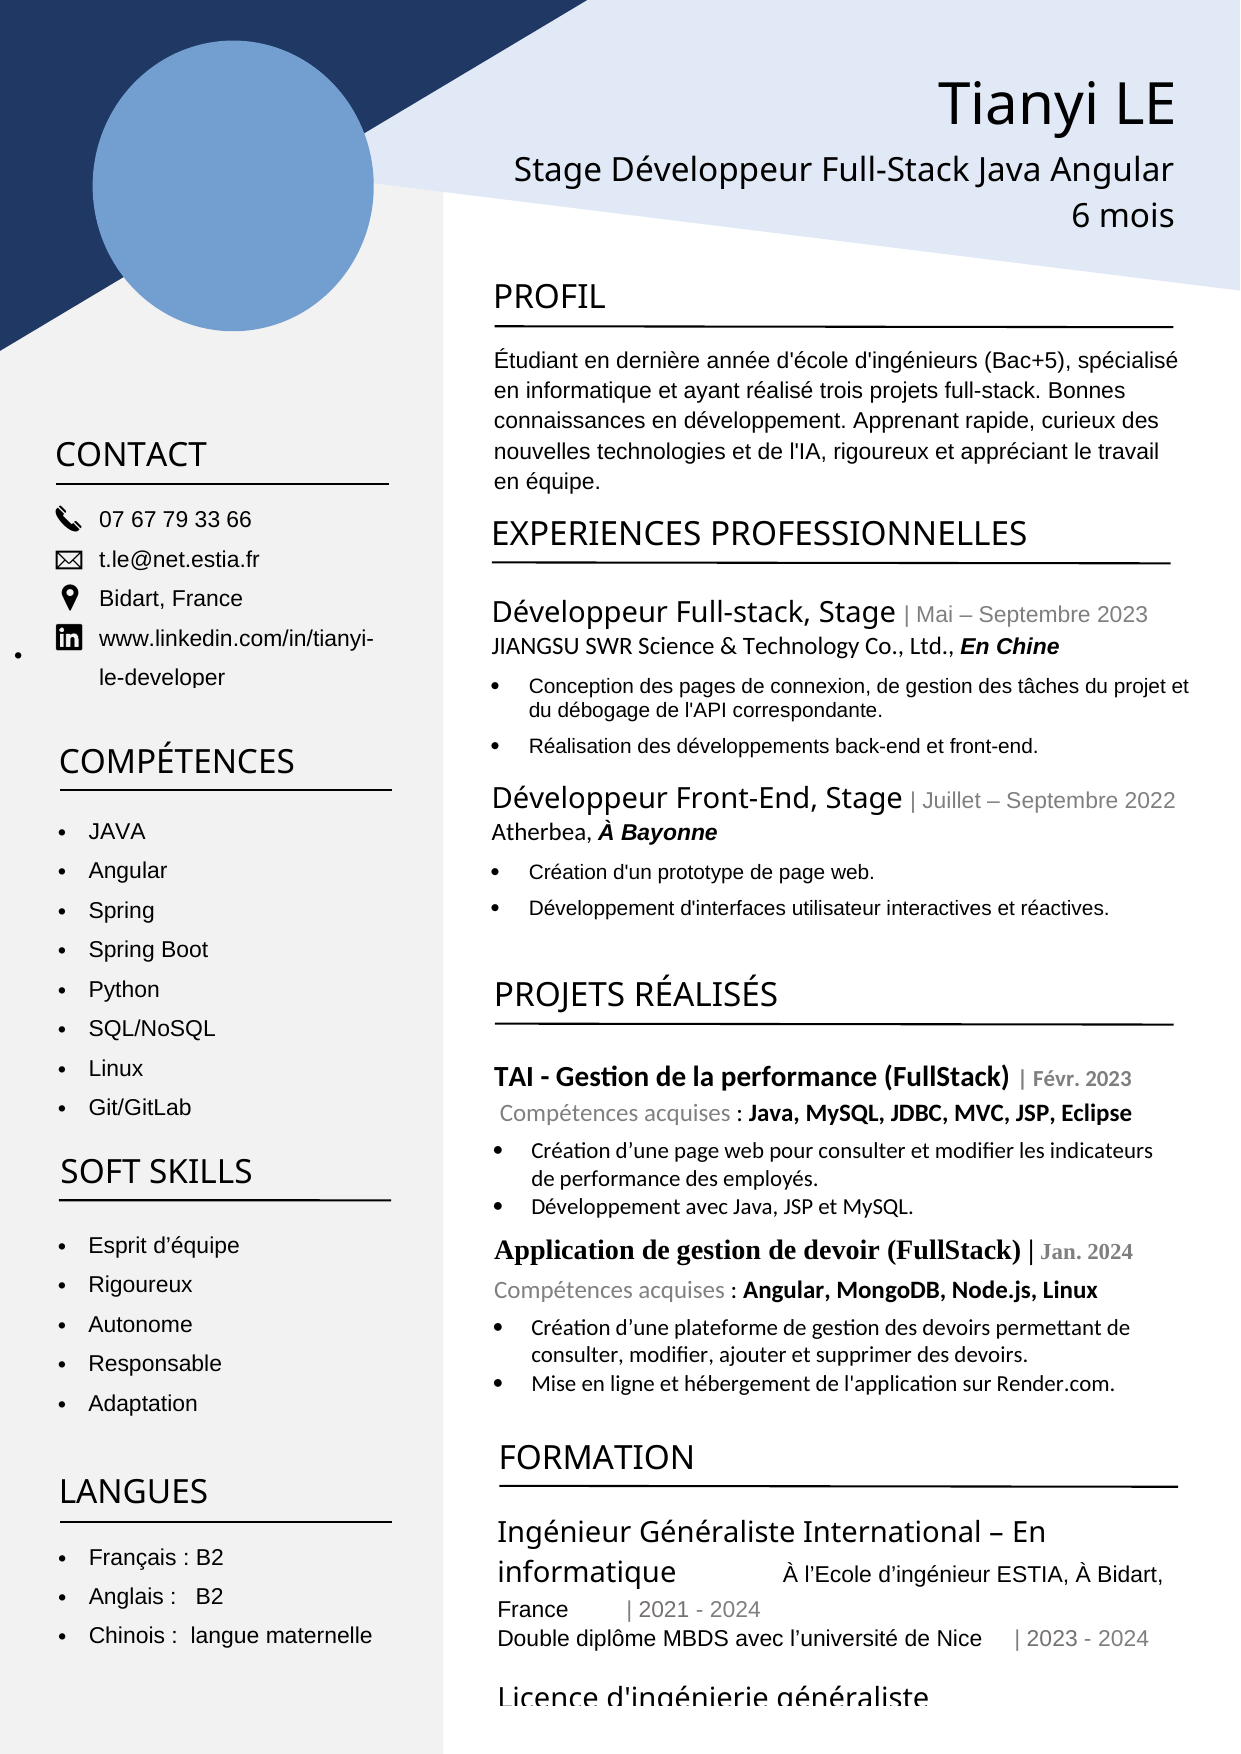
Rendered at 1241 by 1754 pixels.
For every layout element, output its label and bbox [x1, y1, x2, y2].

picture [52, 580, 88, 616]
picture [53, 544, 85, 576]
picture [53, 503, 84, 534]
